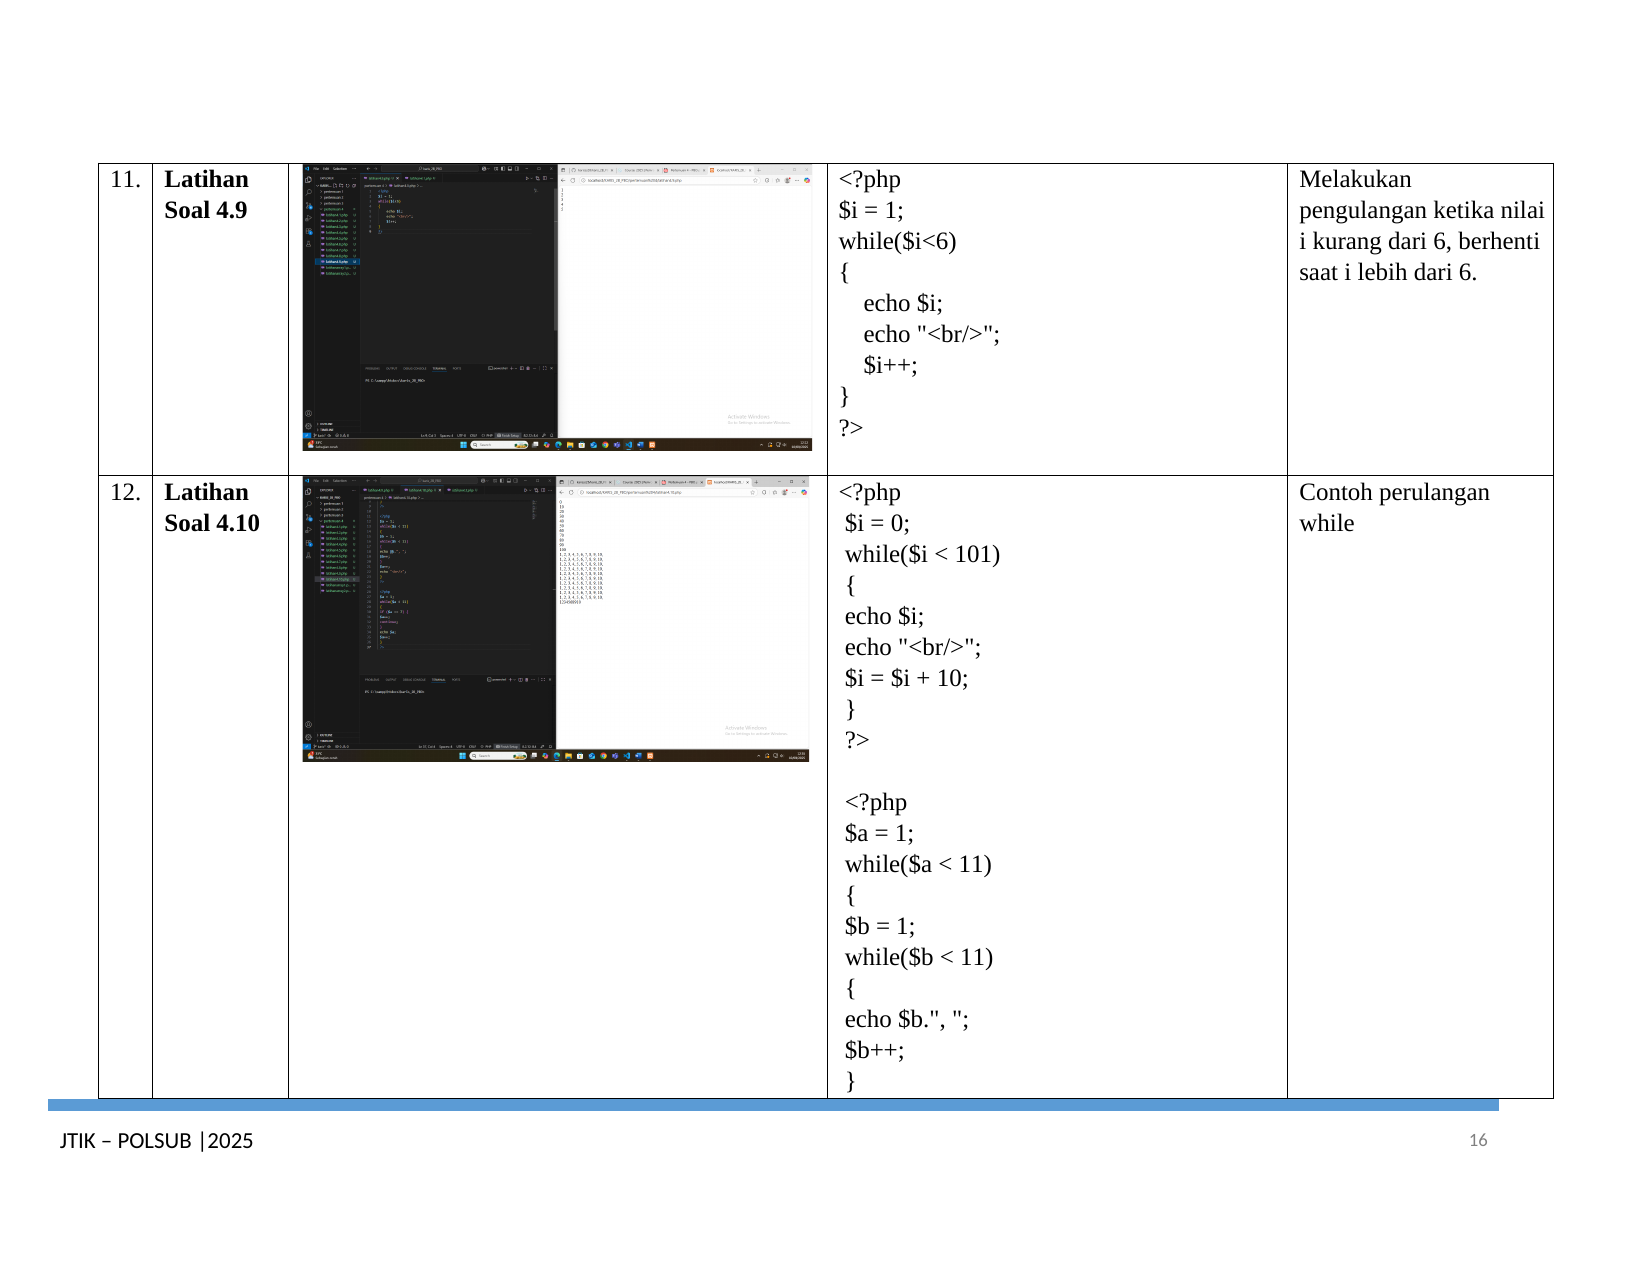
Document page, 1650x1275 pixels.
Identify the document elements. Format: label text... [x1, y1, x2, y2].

table_cell Latihan Soal 4.10 [153, 476, 288, 1097]
table_cell <?php $i = 1; while($i<6) { echo $i; echo "<br/>"; $i++; } ?> [828, 164, 1287, 475]
table_cell Latihan Soal 4.9 [153, 164, 288, 475]
table_cell [289, 164, 827, 475]
table_cell 12. [99, 476, 152, 1097]
table_cell Contoh perulangan while [1288, 476, 1553, 1097]
picture [302, 476, 810, 762]
table_cell 11. [99, 164, 152, 475]
picture [302, 164, 813, 451]
table_cell Melakukan pengulangan ketika nilai i kurang dari 6, berhenti saat i lebih dari 6. [1288, 164, 1553, 475]
table_cell [289, 476, 827, 1097]
